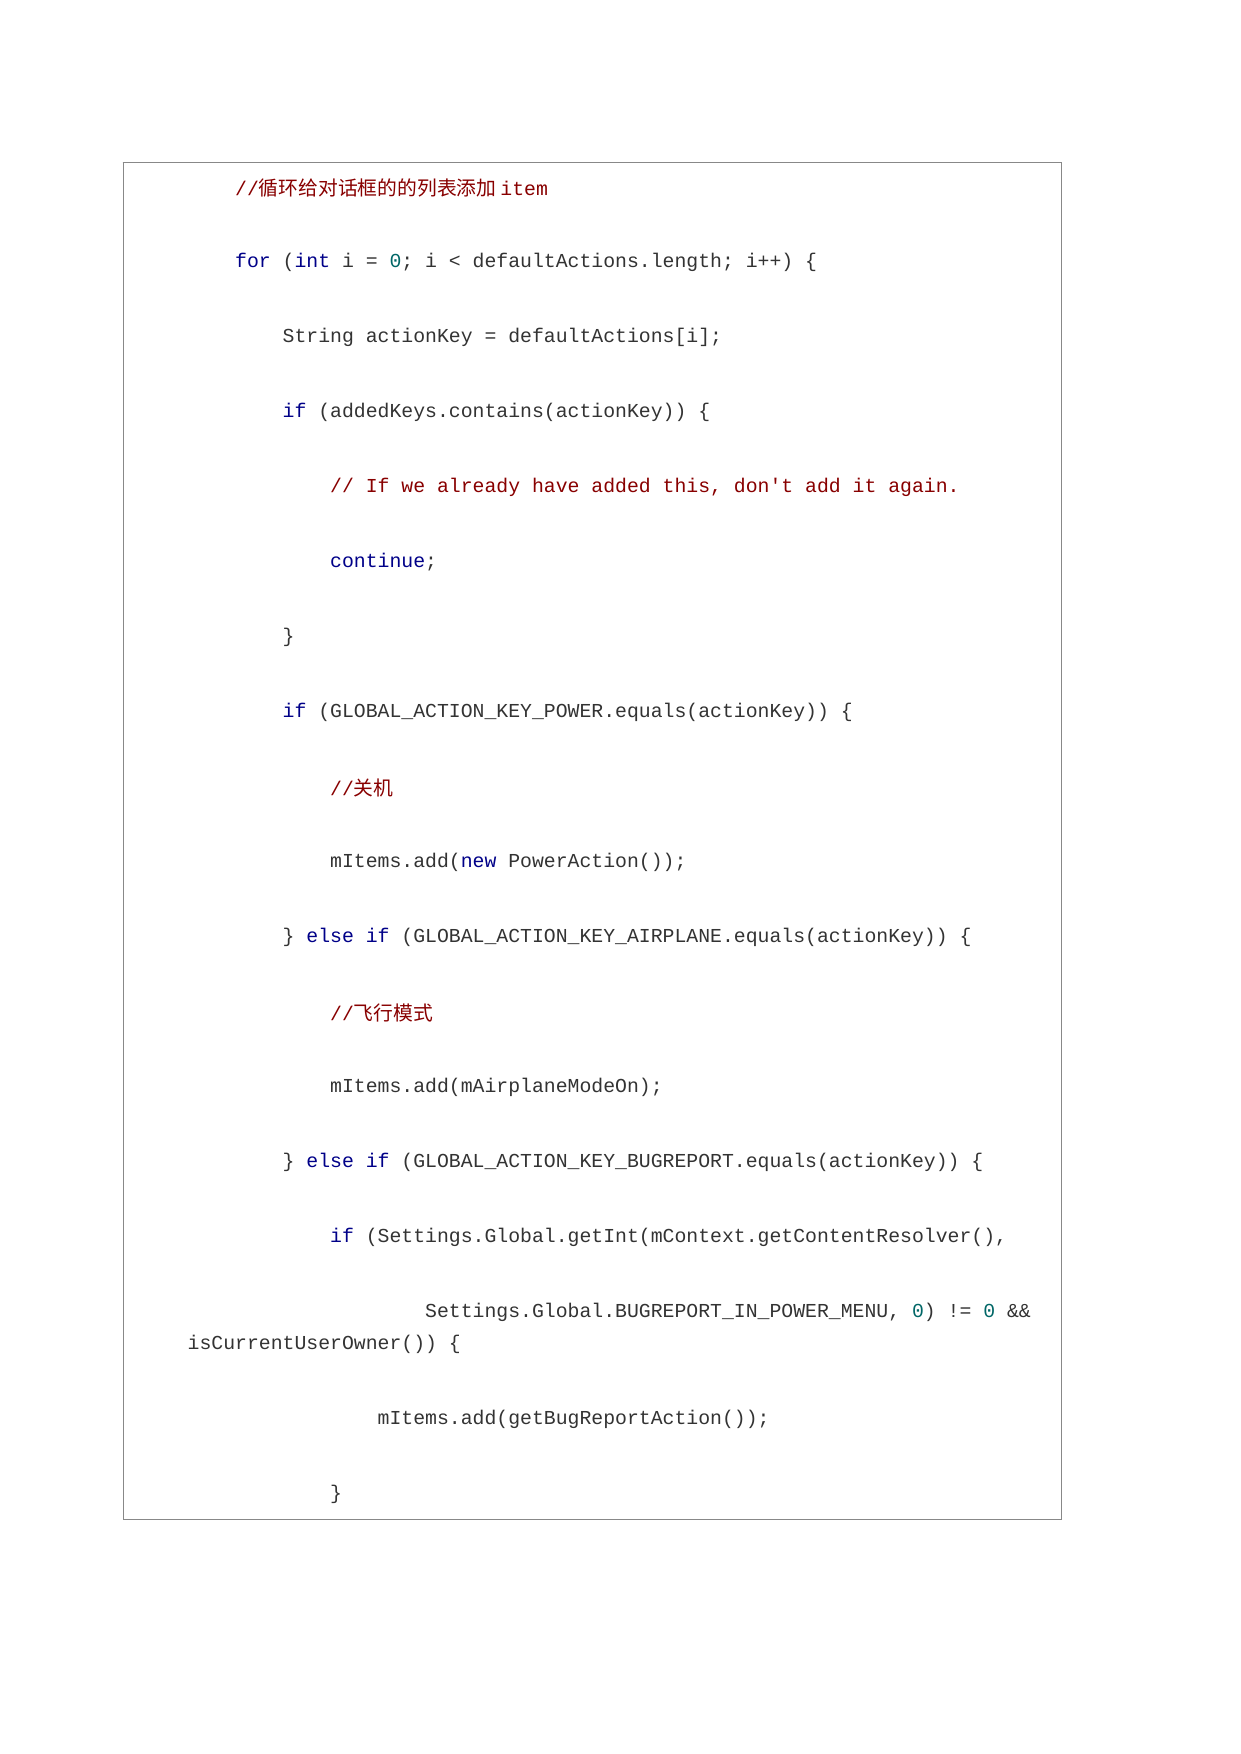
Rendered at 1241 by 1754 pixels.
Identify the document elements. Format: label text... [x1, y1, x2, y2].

text mItems.add(mAirplaneModeOn); [124, 1062, 1061, 1103]
text } [124, 612, 1061, 653]
text //飞行模式 [124, 987, 1061, 1028]
text // If we already have added this, don't add it again. [124, 462, 1061, 503]
text Settings.Global.BUGREPORT_IN_POWER_MENU, 0) != 0 && isCurrentUserOwner()) { [124, 1287, 1061, 1361]
text String actionKey = defaultActions[i]; [124, 312, 1061, 353]
text if (GLOBAL_ACTION_KEY_POWER.equals(actionKey)) { [124, 687, 1061, 728]
text } else if (GLOBAL_ACTION_KEY_AIRPLANE.equals(actionKey)) { [124, 912, 1061, 953]
text } [124, 1469, 1061, 1519]
text mItems.add(getBugReportAction()); [124, 1394, 1061, 1436]
text } else if (GLOBAL_ACTION_KEY_BUGREPORT.equals(actionKey)) { [124, 1137, 1061, 1178]
text //关机 [124, 762, 1061, 803]
text //循环给对话框的的列表添加item [124, 163, 1061, 203]
text if (Settings.Global.getInt(mContext.getContentResolver(), [124, 1212, 1061, 1253]
text mItems.add(new PowerAction()); [124, 837, 1061, 878]
text continue; [124, 537, 1061, 578]
text for (int i = 0; i < defaultActions.length; i++) { [124, 237, 1061, 278]
text if (addedKeys.contains(actionKey)) { [124, 387, 1061, 428]
